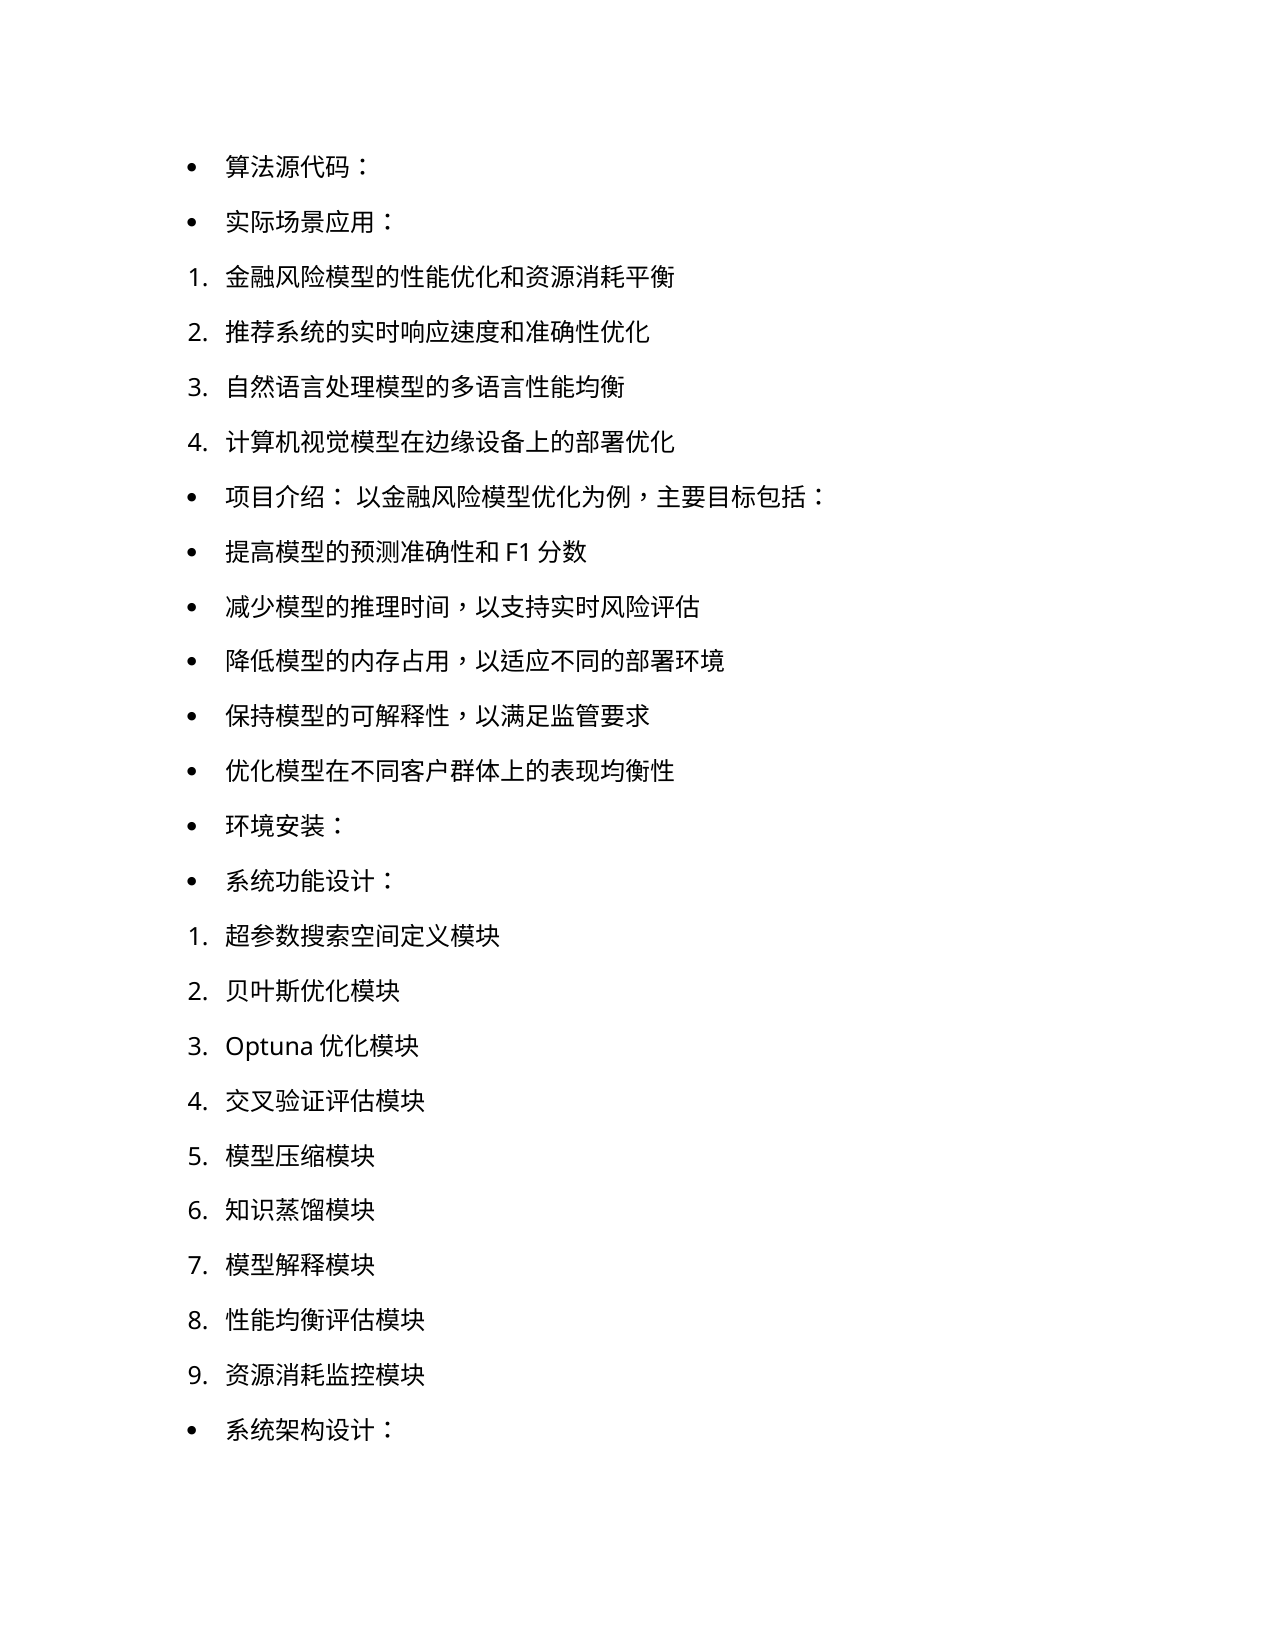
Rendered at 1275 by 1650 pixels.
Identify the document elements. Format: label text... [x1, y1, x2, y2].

list 系统功能设计： [187, 864, 1125, 898]
list 性能均衡评估模块 [187, 1303, 1125, 1337]
list 模型解释模块 [187, 1248, 1125, 1282]
list Optuna优化模块 [187, 1028, 1125, 1062]
list 提高模型的预测准确性和F1分数 [187, 534, 1125, 568]
list 模型压缩模块 [187, 1138, 1125, 1172]
list 超参数搜索空间定义模块 [187, 918, 1125, 953]
list 金融风险模型的性能优化和资源消耗平衡 [187, 260, 1125, 294]
list 系统架构设计： [187, 1413, 1125, 1447]
list 降低模型的内存占用，以适应不同的部署环境 [187, 644, 1125, 678]
list 资源消耗监控模块 [187, 1358, 1125, 1392]
list 计算机视觉模型在边缘设备上的部署优化 [187, 424, 1125, 458]
list 项目介绍： 以金融风险模型优化为例，主要目标包括： [187, 479, 1125, 513]
list 推荐系统的实时响应速度和准确性优化 [187, 315, 1125, 349]
list 自然语言处理模型的多语言性能均衡 [187, 369, 1125, 404]
list 保持模型的可解释性，以满足监管要求 [187, 699, 1125, 733]
list 贝叶斯优化模块 [187, 973, 1125, 1007]
list 实际场景应用： [187, 205, 1125, 239]
list 知识蒸馏模块 [187, 1193, 1125, 1227]
list 环境安装： [187, 809, 1125, 843]
list 交叉验证评估模块 [187, 1083, 1125, 1117]
list 优化模型在不同客户群体上的表现均衡性 [187, 754, 1125, 788]
list 减少模型的推理时间，以支持实时风险评估 [187, 589, 1125, 623]
list 算法源代码： [187, 150, 1125, 184]
